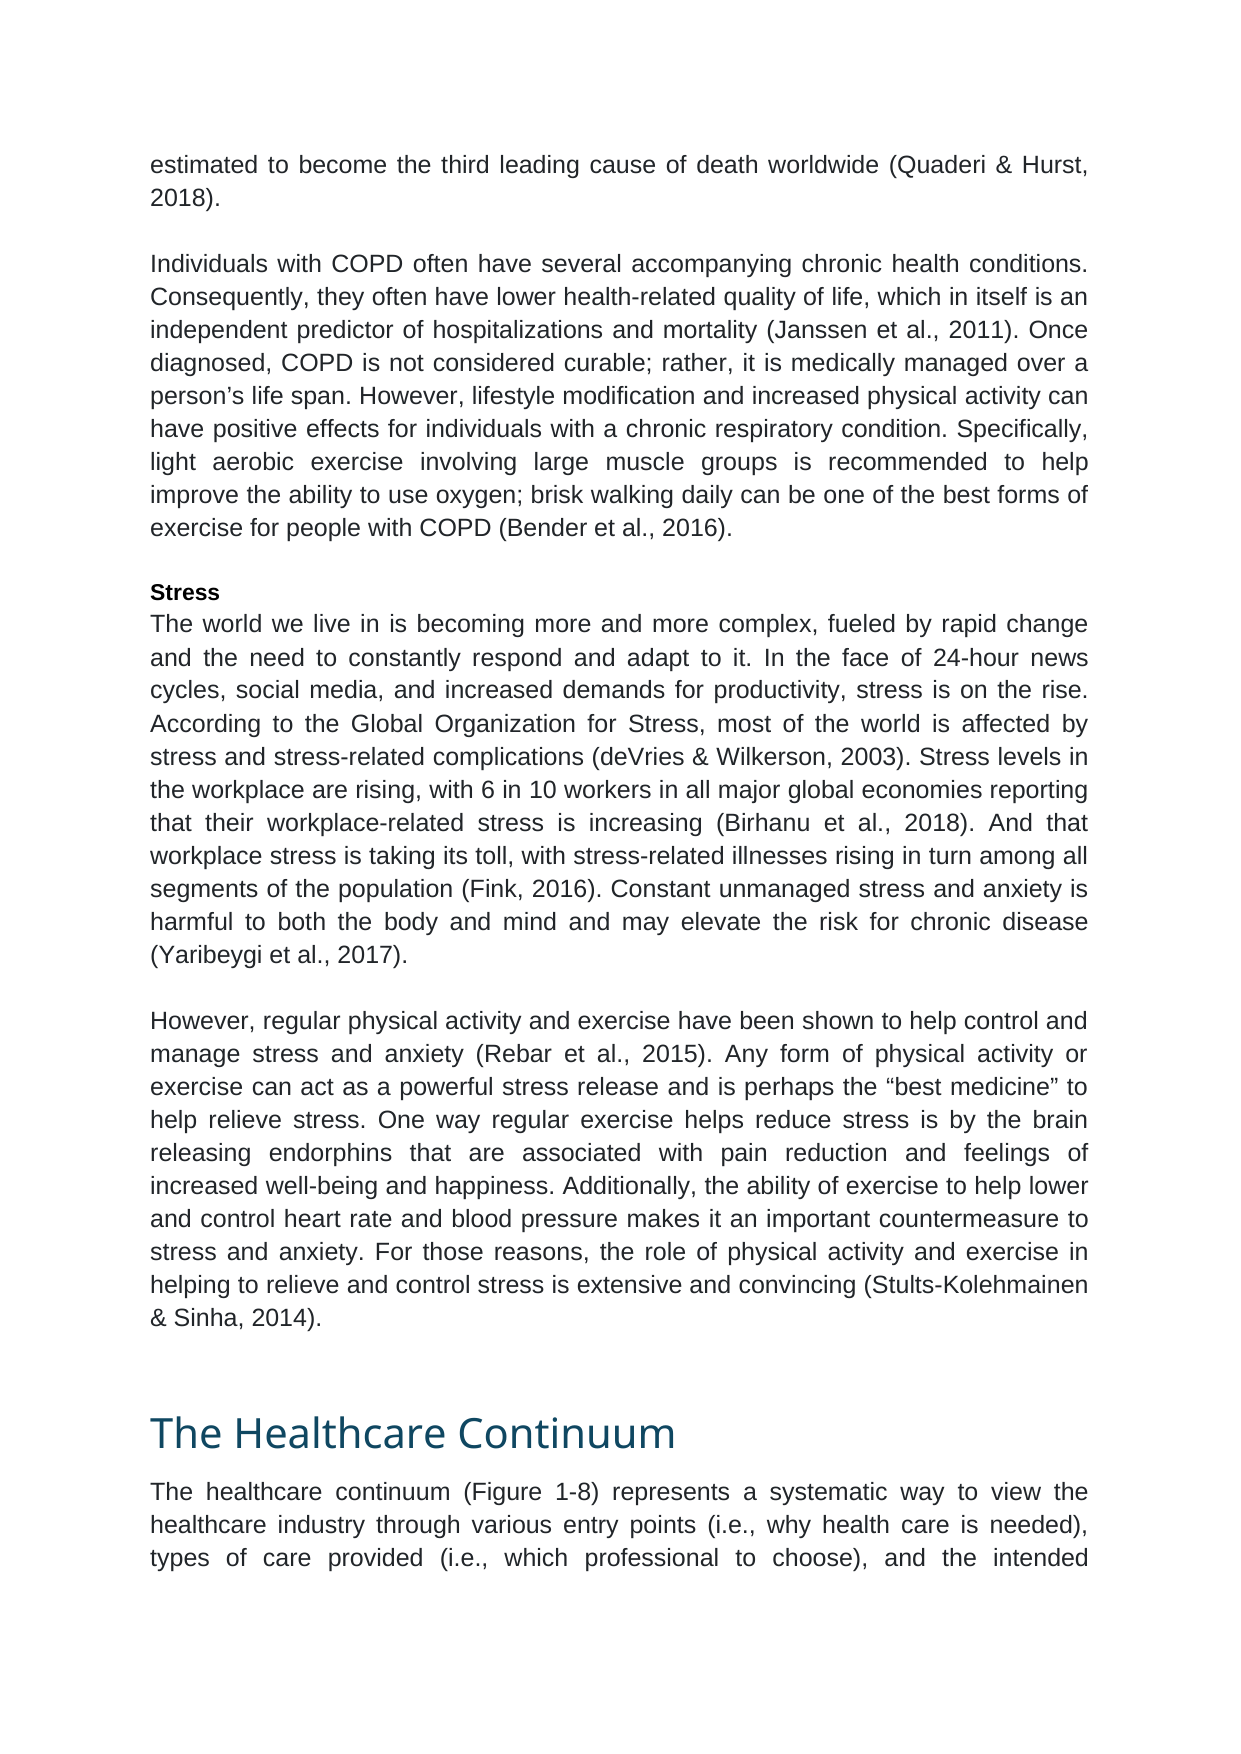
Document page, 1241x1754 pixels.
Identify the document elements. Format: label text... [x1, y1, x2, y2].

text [150, 1477, 1090, 1572]
subtitle The Healthcare Continuum [150, 1404, 1090, 1460]
text Individuals with COPD often have several accompanying chronic health conditions. Consequently, they often have lower health-related quality of life, which in itself is an independent predictor of hospitalizations and mortality (Janssen et al., 2011). Once diagnosed, COPD is not considered curable; rather, it is medically managed over a person’s life span. However, lifestyle modification and increased physical activity can have positive effects for individuals with a chronic respiratory condition. Specifically, light aerobic exercise involving large muscle groups is recommended to help improve the ability to use oxygen; brisk walking daily can be one of the best forms of exercise for people with COPD (Bender et al., 2016). [150, 249, 1090, 542]
text Stress [150, 579, 1090, 606]
text However, regular physical activity and exercise have been shown to help control and manage stress and anxiety (Rebar et al., 2015). Any form of physical activity or exercise can act as a powerful stress release and is perhaps the “best medicine” to help relieve stress. One way regular exercise helps reduce stress is by the brain releasing endorphins that are associated with pain reduction and feelings of increased well-being and happiness. Additionally, the ability of exercise to help lower and control heart rate and blood pressure makes it an important countermeasure to stress and anxiety. For those reasons, the role of physical activity and exercise in helping to relieve and control stress is extensive and convincing (Stults-Kolehmainen & Sinha, 2014). [150, 1006, 1090, 1332]
text The world we live in is becoming more and more complex, fueled by rapid change and the need to constantly respond and adapt to it. In the face of 24-hour news cycles, social media, and increased demands for productivity, stress is on the rise. According to the Global Organization for Stress, most of the world is affected by stress and stress-related complications (deVries & Wilkerson, 2003). Stress levels in the workplace are rising, with 6 in 10 workers in all major global economies reporting that their workplace-related stress is increasing (Birhanu et al., 2018). And that workplace stress is taking its toll, with stress-related illnesses rising in turn among all segments of the population (Fink, 2016). Constant unmanaged stress and anxiety is harmful to both the body and mind and may elevate the risk for chronic disease (Yaribeygi et al., 2017). [150, 609, 1090, 968]
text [150, 150, 1090, 212]
